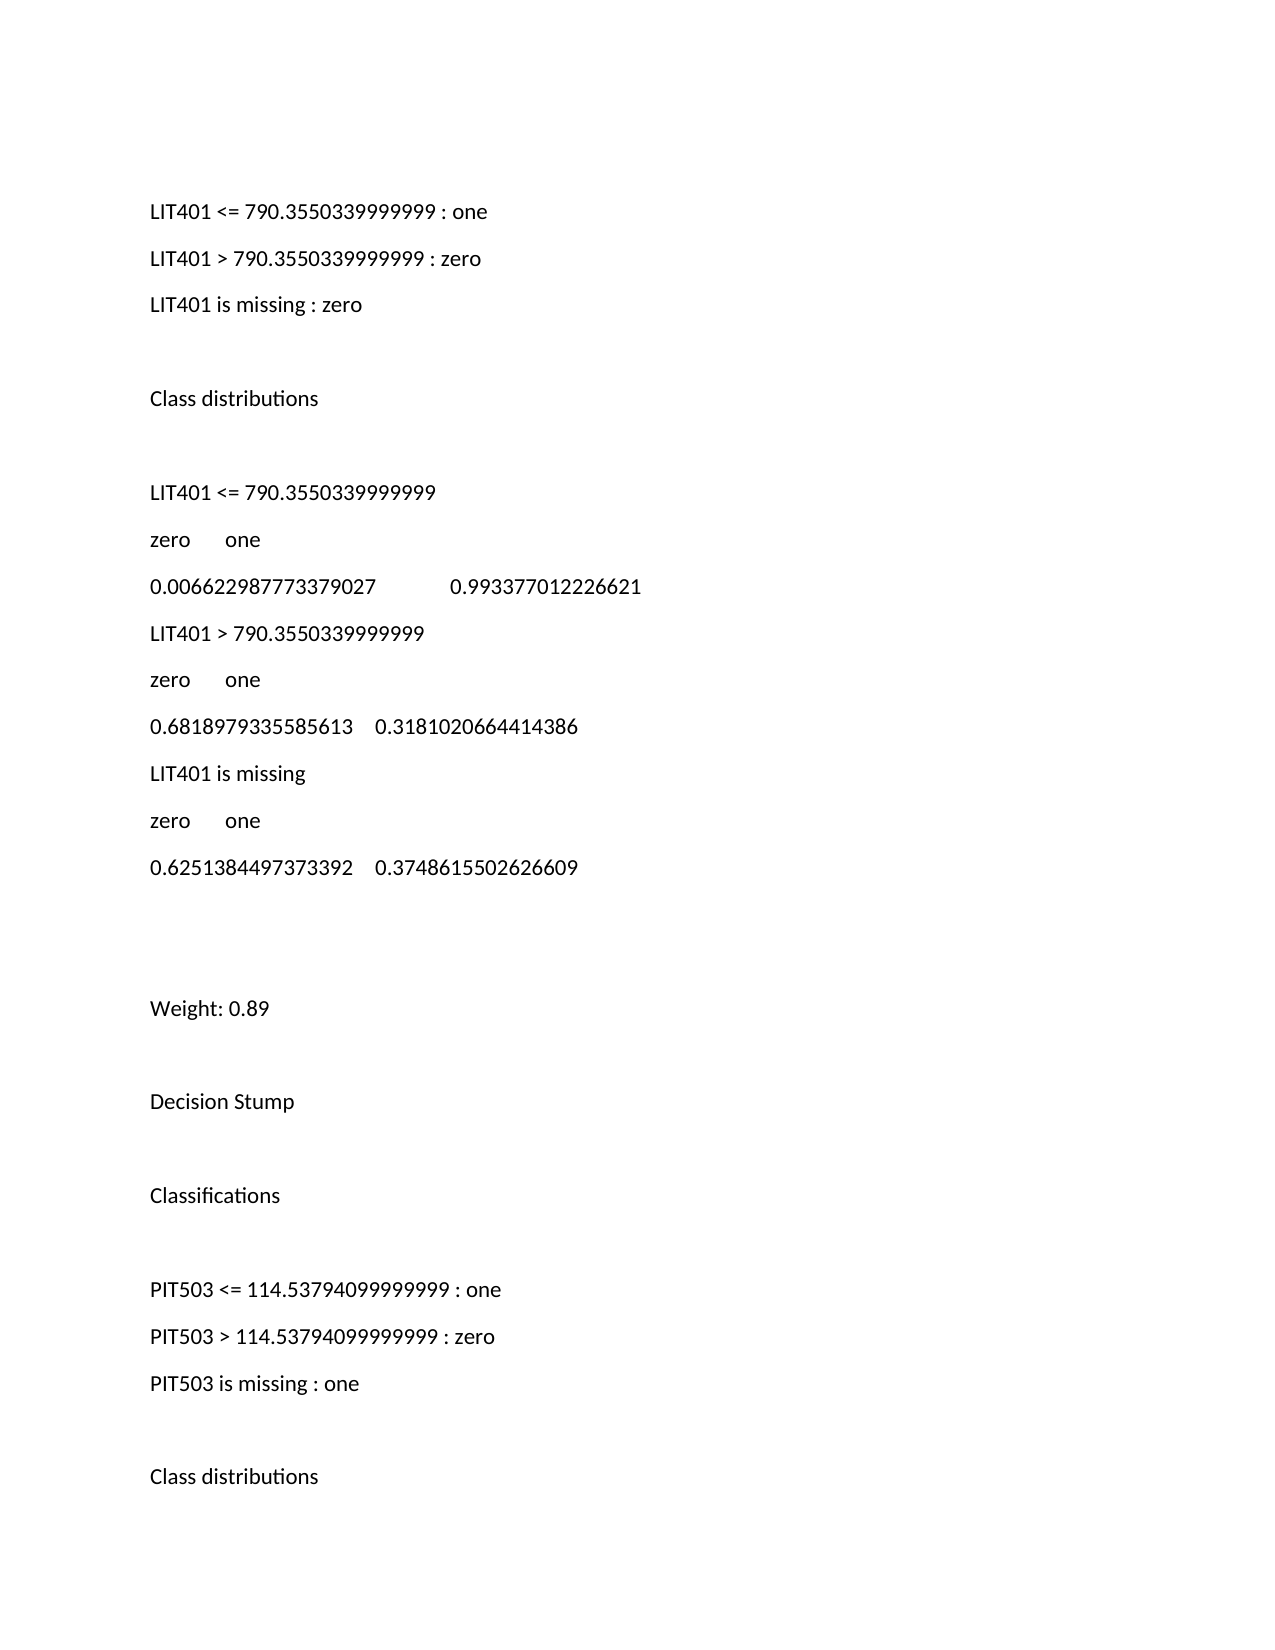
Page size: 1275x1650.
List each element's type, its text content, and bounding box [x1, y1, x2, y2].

text LIT401 <= 790.3550339999999 [150, 478, 1125, 506]
text Class distributions [150, 1462, 1125, 1491]
text Weight: 0.89 [150, 994, 1125, 1022]
text LIT401 > 790.3550339999999 : zero [150, 244, 1125, 272]
text zero one [150, 666, 1125, 694]
text 0.6818979335585613 0.3181020664414386 [150, 712, 1125, 741]
text PIT503 > 114.53794099999999 : zero [150, 1322, 1125, 1350]
text PIT503 is missing : one [150, 1369, 1125, 1397]
text zero one [150, 525, 1125, 553]
text LIT401 > 790.3550339999999 [150, 619, 1125, 647]
text LIT401 <= 790.3550339999999 : one [150, 197, 1125, 225]
text 0.006622987773379027 0.993377012226621 [150, 572, 1125, 600]
text Decision Stump [150, 1087, 1125, 1116]
text PIT503 <= 114.53794099999999 : one [150, 1275, 1125, 1303]
text 0.6251384497373392 0.3748615502626609 [150, 853, 1125, 881]
text zero one [150, 806, 1125, 834]
text Classifications [150, 1181, 1125, 1209]
text LIT401 is missing [150, 759, 1125, 787]
text LIT401 is missing : zero [150, 291, 1125, 319]
text Class distributions [150, 384, 1125, 412]
